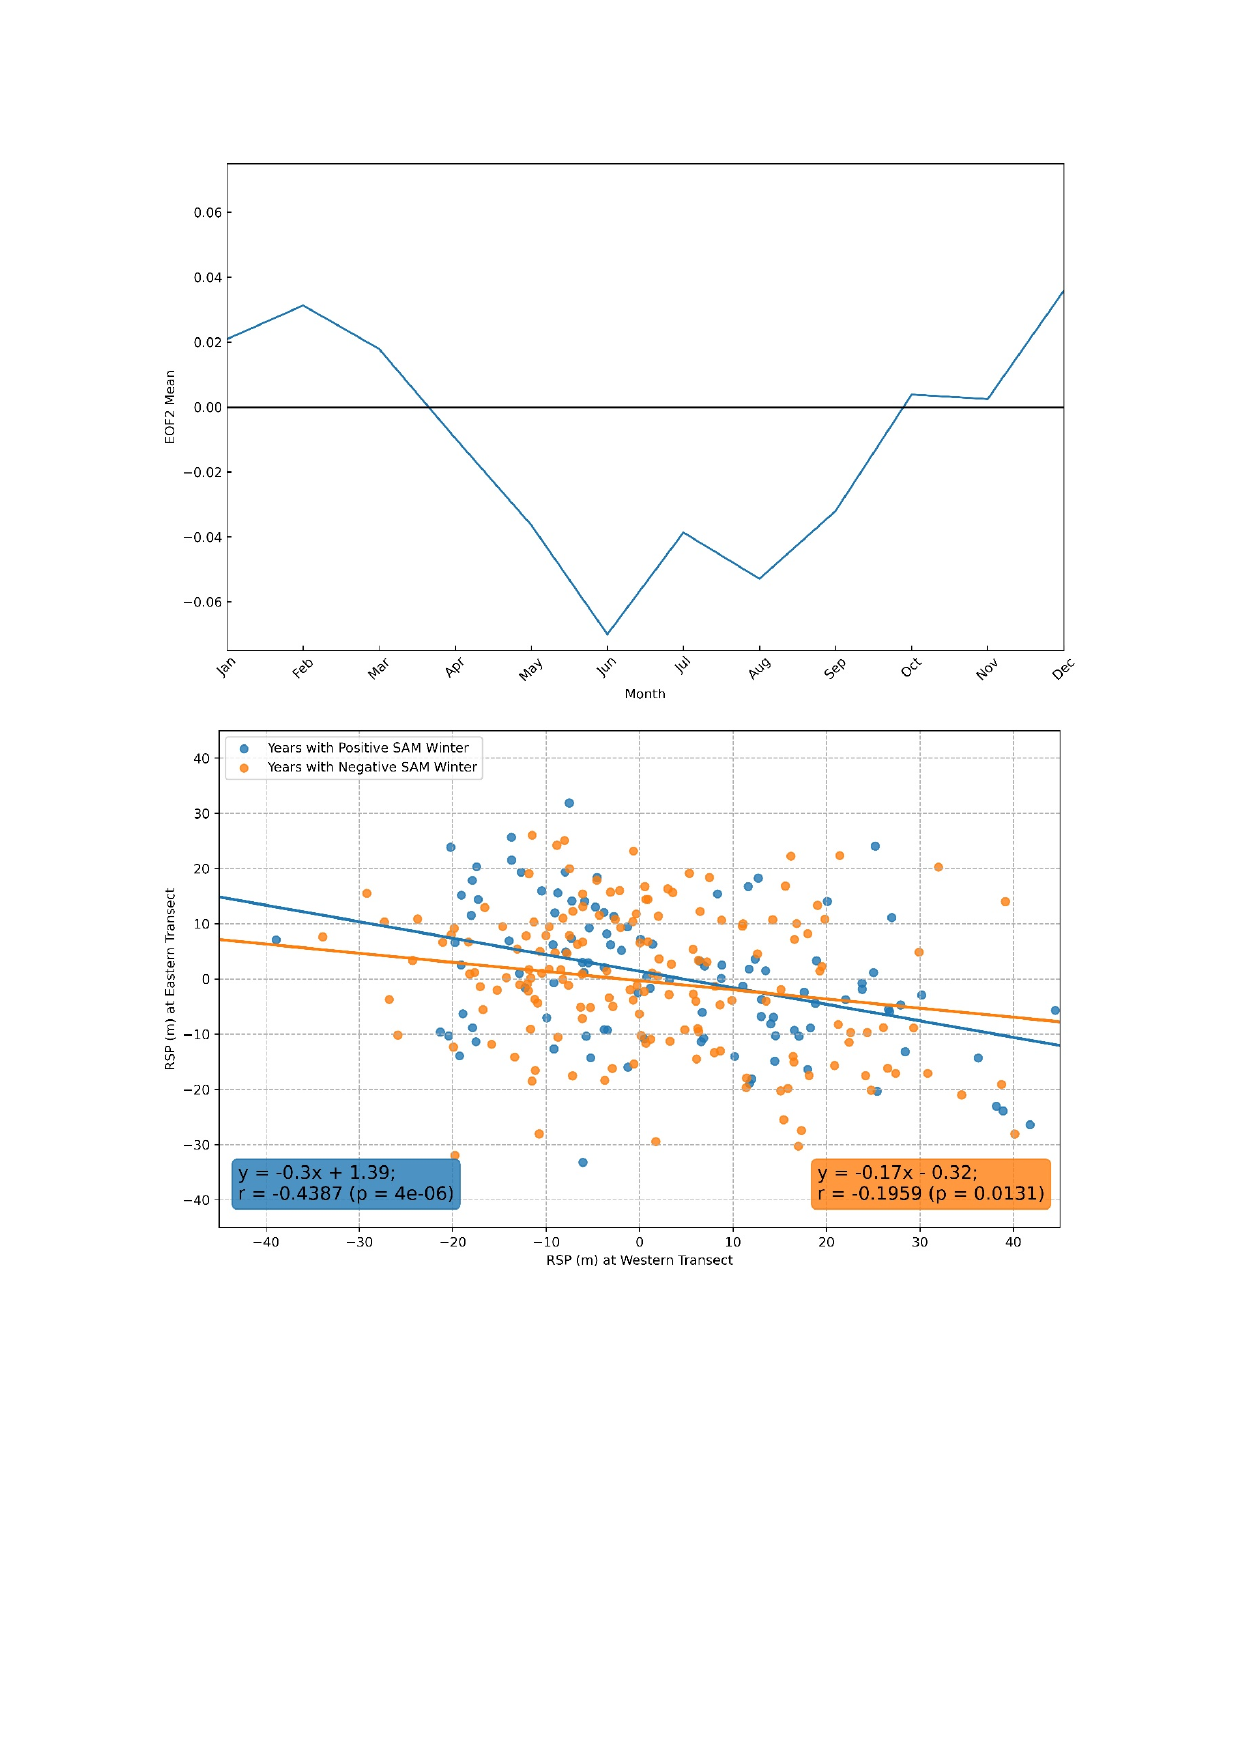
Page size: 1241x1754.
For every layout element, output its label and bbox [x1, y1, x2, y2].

picture [150, 716, 1091, 1281]
picture [150, 150, 1091, 715]
